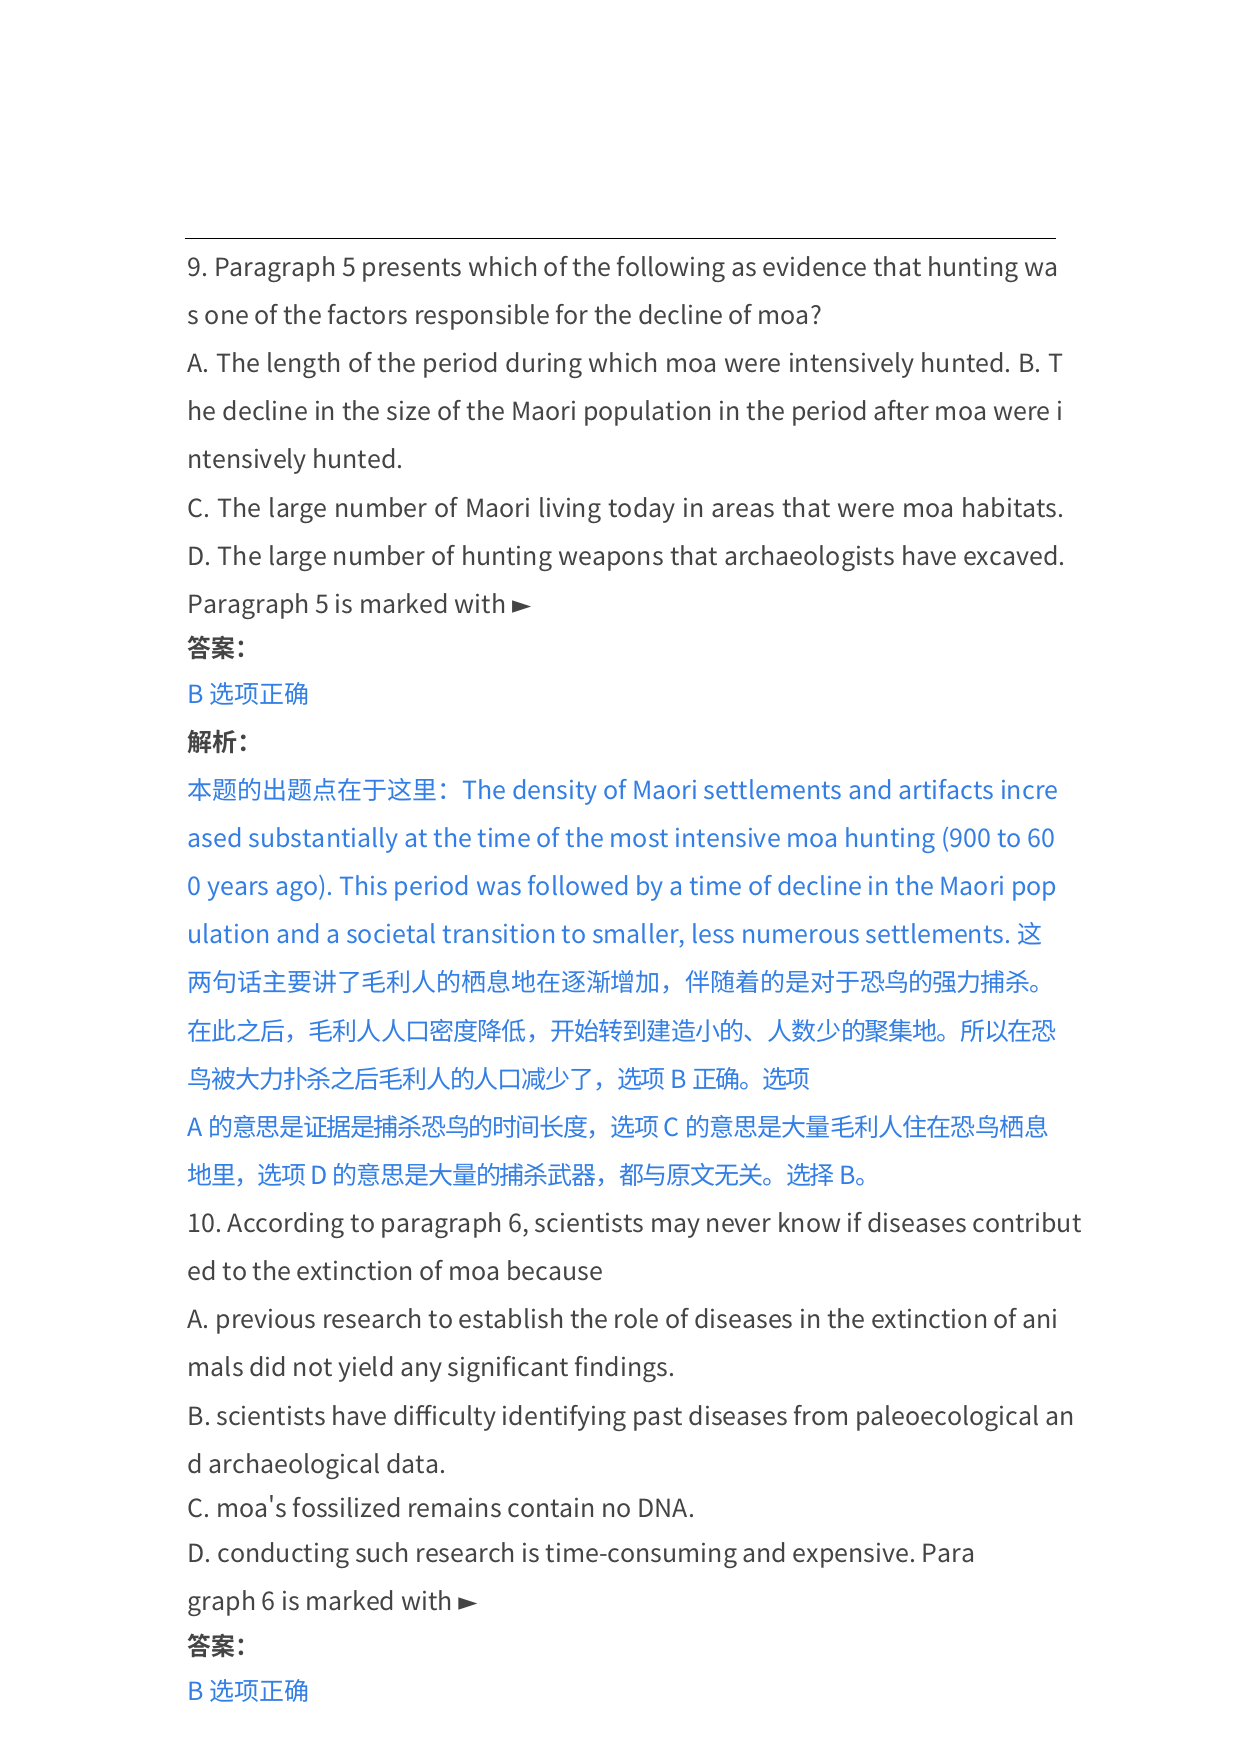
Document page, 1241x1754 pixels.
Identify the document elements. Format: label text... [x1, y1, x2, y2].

text 答案： [187, 632, 1090, 664]
text D. conducting such research is time-consuming and expensive. Paragraph 6 is marked with ► [187, 1533, 988, 1618]
text A 的意思是证据是捕杀恐鸟的时间长度，选项 C 的意思是大量毛利人住在恐鸟栖息地里，选项 D 的意思是大量的捕杀武器，都与原文无关。选择 B。 [187, 1107, 1053, 1192]
text A. previous research to establish the role of diseases in the extinction of animals did not yield any significant findings. [187, 1300, 1066, 1384]
text C. The large number of Maori living today in areas that were moa habitats. D. The large number of hunting weapons that archaeologists have excaved. Paragraph 5 is marked with ► [187, 488, 1066, 621]
text 10. According to paragraph 6, scientists may never know if diseases contributed to the extinction of moa because [187, 1203, 1090, 1288]
text A. The length of the period during which moa were intensively hunted. B. The decline in the size of the Maori population in the period after moa were intensively hunted. [187, 344, 1066, 476]
text 9. Paragraph 5 presents which of the following as evidence that hunting was one of the factors responsible for the decline of moa? [187, 247, 1066, 332]
text 本题的出题点在于这里：The density of Maori settlements and artifacts increased substantially at the time of the most intensive moa hunting (900 to 600 years ago). This period was followed by a time of decline in the Maori population and a societal transition to smaller, less numerous settlements. 这两句话主要讲了毛利人的栖息地在逐渐增加，伴随着的是对于恐鸟的强力捕杀。在此之后，毛利人人口密度降低，开始转到建造小的、人数少的聚集地。所以在恐鸟被大力扑杀之后毛利人的人口减少了，选项 B 正确。选项 [187, 770, 1066, 1095]
text B 选项正确解析： [187, 1672, 319, 1708]
text C. moa's fossilized remains contain no DNA. [187, 1492, 1090, 1524]
text B 选项正确解析： [187, 674, 319, 758]
text B. scientists have difficulty identifying past diseases from paleoecological and archaeological data. [187, 1396, 1090, 1480]
text 答案： [187, 1629, 1090, 1661]
